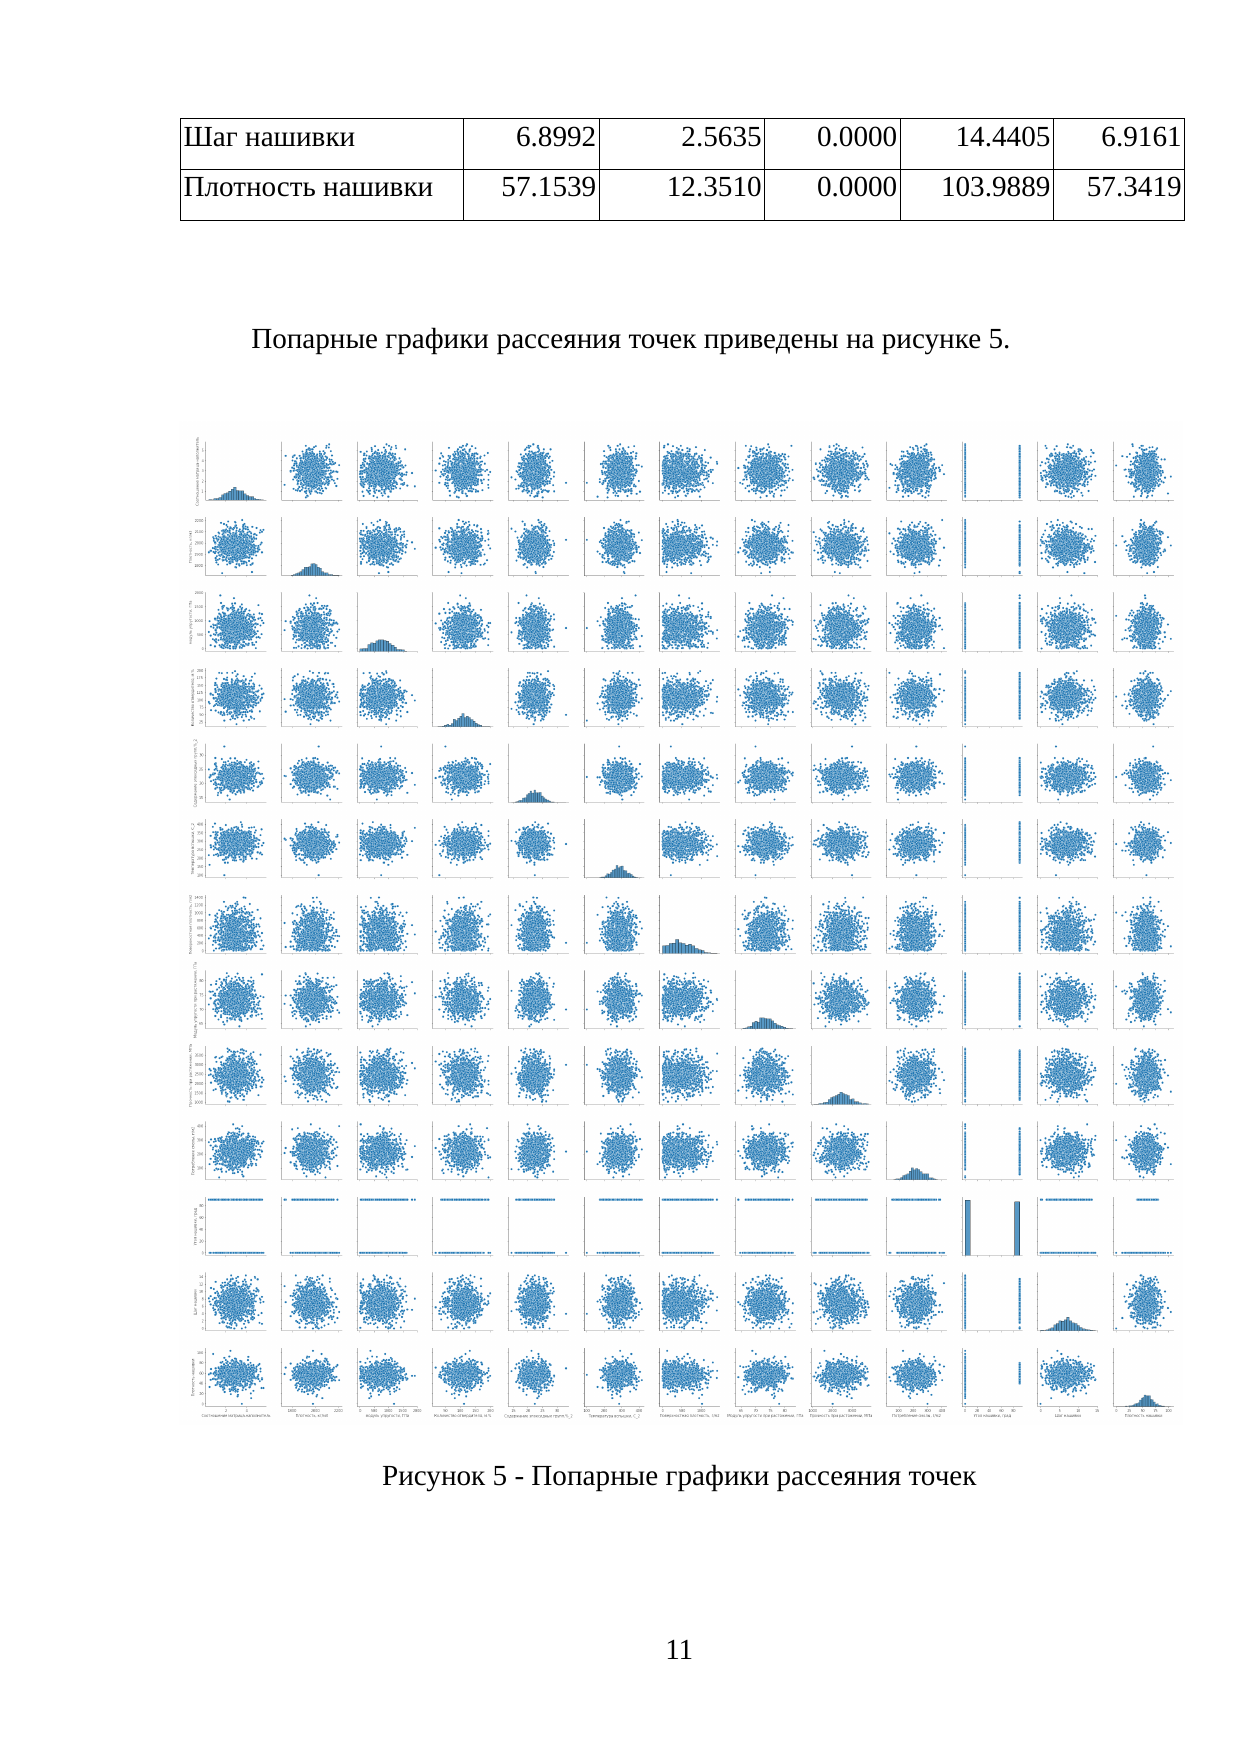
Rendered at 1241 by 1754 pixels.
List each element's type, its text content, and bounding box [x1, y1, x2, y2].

table_cell 57.3419 [1054, 170, 1184, 219]
table_cell 0.0000 [765, 119, 900, 169]
table_cell 6.9161 [1054, 119, 1184, 169]
table_cell Плотность нашивки [181, 170, 463, 219]
table_cell 6.8992 [464, 119, 599, 169]
text Попарные графики рассеяния точек приведены на рисунке 5. [177, 321, 1181, 354]
table_cell 12.3510 [600, 170, 764, 219]
table_cell 2.5635 [600, 119, 764, 169]
table_cell 57.1539 [464, 170, 599, 219]
table_cell 103.9889 [901, 170, 1053, 219]
picture [178, 421, 1183, 1425]
table_cell 0.0000 [765, 170, 900, 219]
table_cell 14.4405 [901, 119, 1053, 169]
table_cell Шаг нашивки [181, 119, 463, 169]
